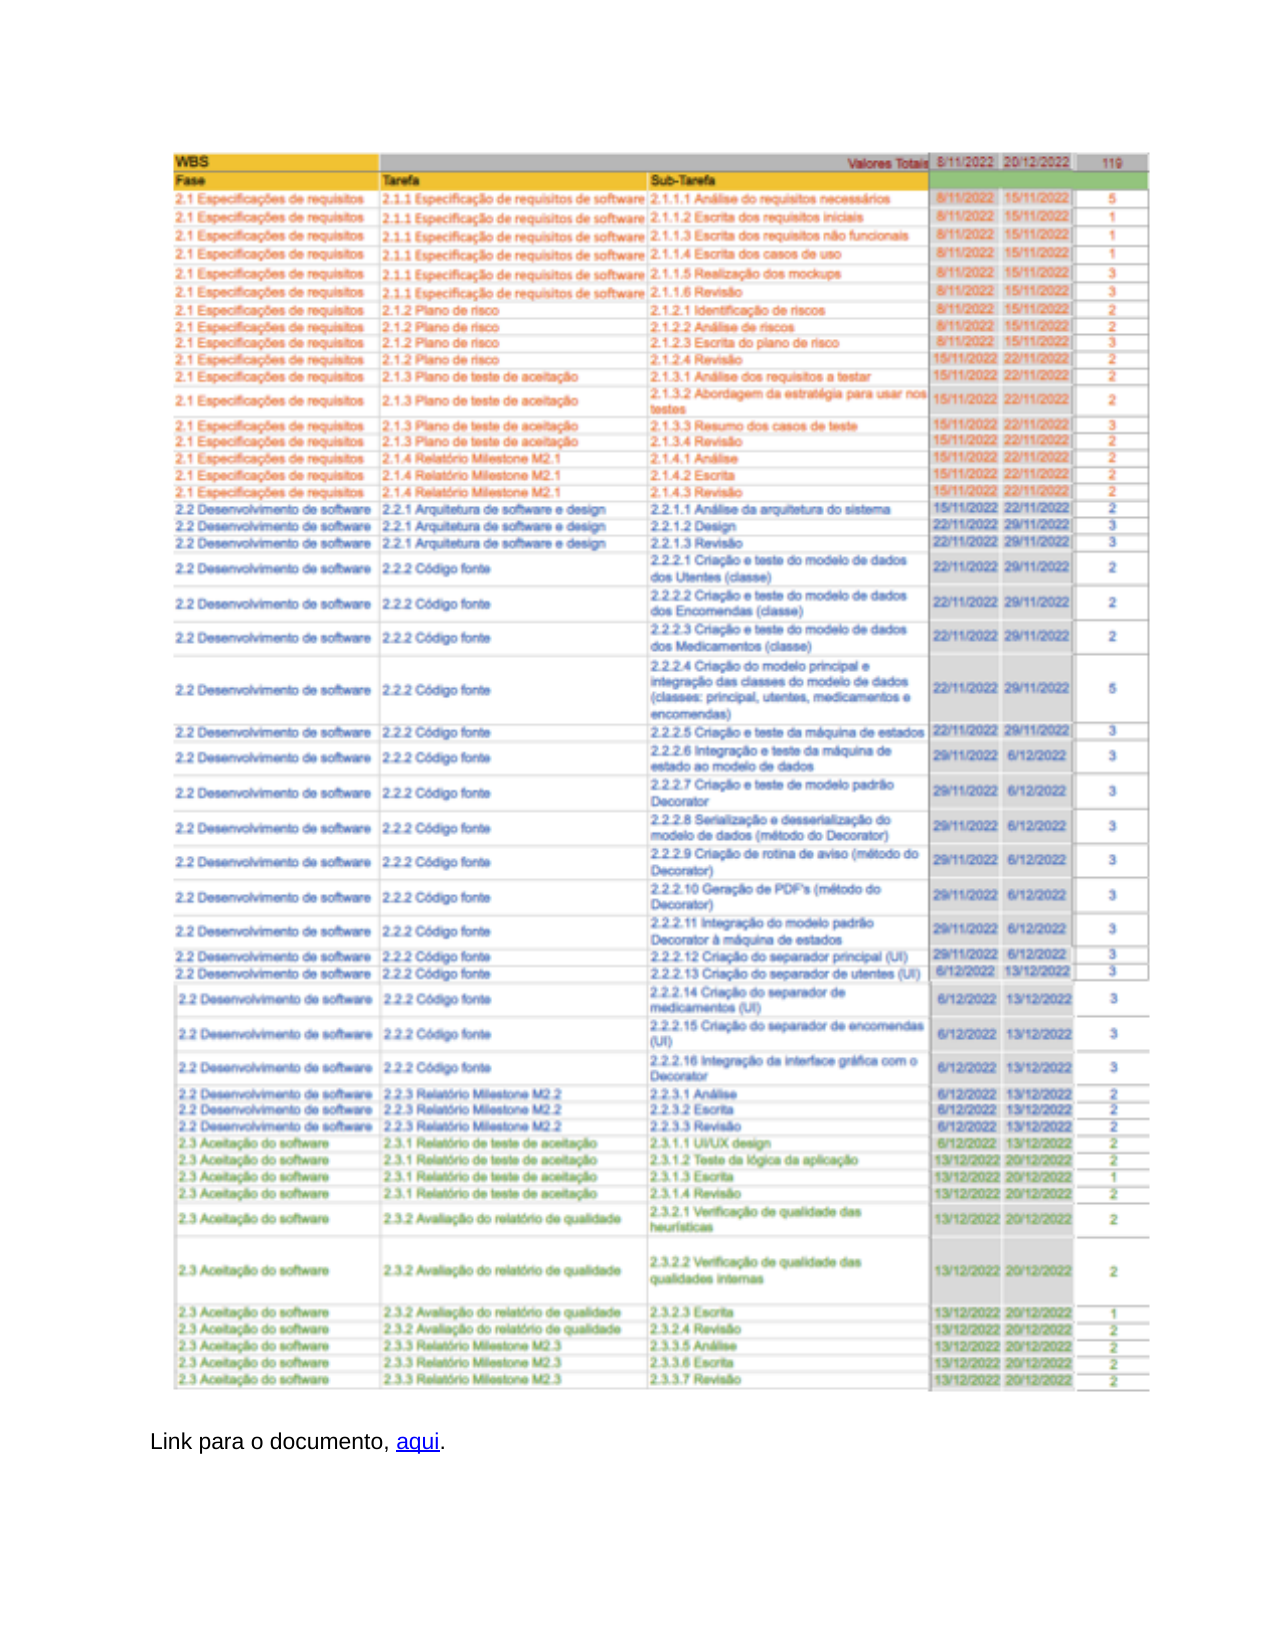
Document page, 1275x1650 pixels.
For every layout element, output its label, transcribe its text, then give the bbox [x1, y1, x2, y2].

text Link para o documento, aqui. [150, 1428, 1125, 1454]
